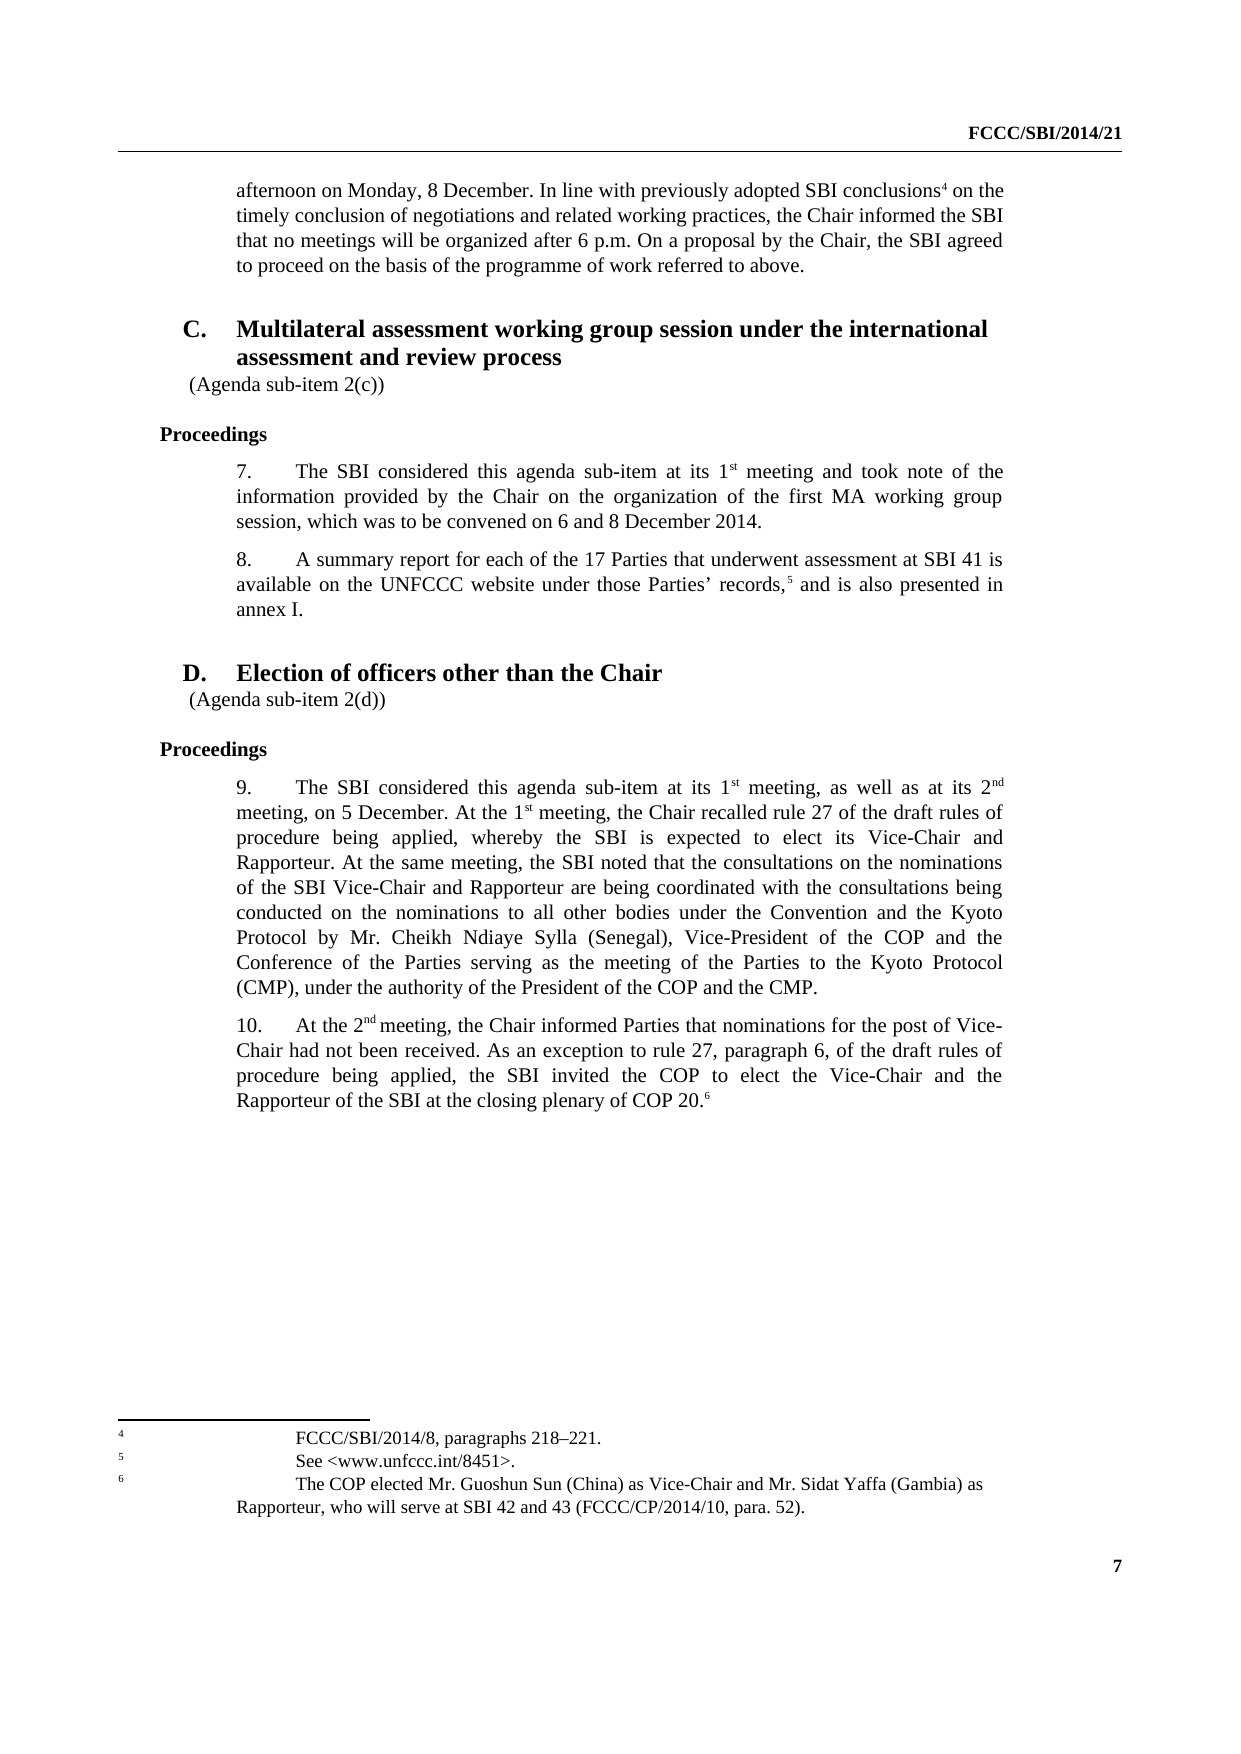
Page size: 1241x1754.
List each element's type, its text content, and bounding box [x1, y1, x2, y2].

list (Agenda sub-item 2(d)) [189, 687, 1004, 712]
text 8. A summary report for each of the 17 Parties that underwent assessment at SBI 41 is available on the UNFCCC website under those Parties’ records, and is also presented in annex I. [236, 546, 1004, 621]
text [236, 177, 1004, 277]
text 7. The SBI considered this agenda sub-item at its 1st meeting and took note of the information provided by the Chair on the organization of the first MA working group session, which was to be convened on 6 and 8 December 2014. [236, 458, 1004, 533]
text 9. The SBI considered this agenda sub-item at its 1st meeting, as well as at its 2nd meeting, on 5 December. At the 1st meeting, the Chair recalled rule 27 of the draft rules of procedure being applied, whereby the SBI is expected to elect its Vice-Chair and Rapporteur. At the same meeting, the SBI noted that the consultations on the nominations of the SBI Vice-Chair and Rapporteur are being coordinated with the consultations being conducted on the nominations to all other bodies under the Convention and the Kyoto Protocol by Mr. Cheikh Ndiaye Sylla (Senegal), Vice-President of the COP and the Conference of the Parties serving as the meeting of the Parties to the Kyoto Protocol (CMP), under the authority of the President of the COP and the CMP. [236, 774, 1004, 999]
list (Agenda sub-item 2(c)) [189, 371, 1004, 396]
text C. Multilateral assessment working group session under the international assessment and review process [118, 315, 1004, 371]
list Proceedings [159, 421, 1004, 446]
text 10. At the 2nd meeting, the Chair informed Parties that nominations for the post of Vice-Chair had not been received. As an exception to rule 27, paragraph 6, of the draft rules of procedure being applied, the SBI invited the COP to elect the Vice-Chair and the Rapporteur of the SBI at the closing plenary of COP 20. [236, 1012, 1004, 1112]
list Proceedings [159, 737, 1004, 762]
text D. Election of officers other than the Chair [118, 658, 1004, 687]
